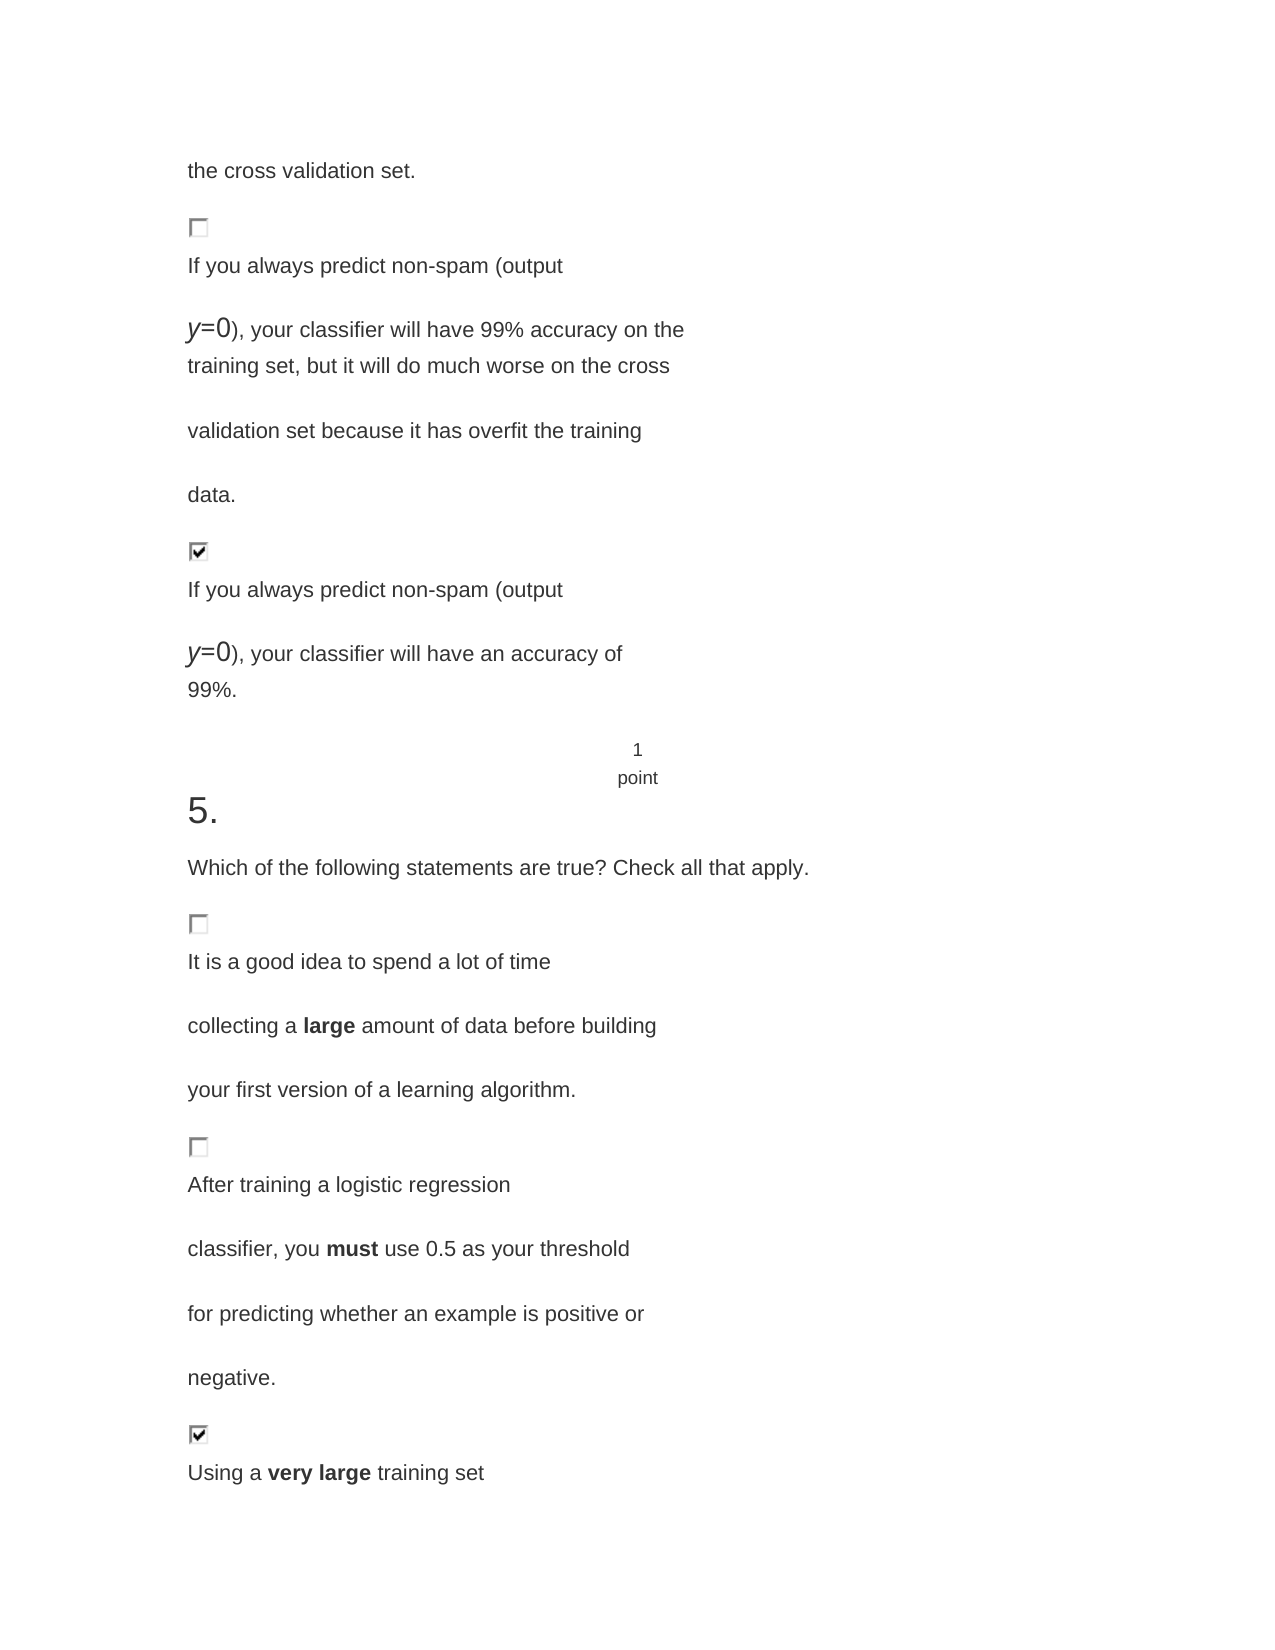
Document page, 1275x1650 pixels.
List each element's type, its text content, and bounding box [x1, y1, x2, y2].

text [187, 309, 1087, 346]
text It is a good idea to spend a lot of time [187, 942, 1087, 974]
text 5. [187, 788, 1087, 831]
text 99%. [187, 670, 1087, 703]
text your first version of a learning algorithm. [187, 1070, 1087, 1103]
text validation set because it has overfit the training [187, 410, 1087, 443]
text for predicting whether an example is positive or [187, 1293, 1087, 1326]
text collecting a large amount of data before building [187, 1006, 1087, 1038]
text If you always predict non-spam (output [187, 245, 1087, 278]
text negative. [187, 1357, 1087, 1390]
text data. [187, 474, 1087, 507]
text classifier, you must use 0.5 as your threshold [187, 1229, 1087, 1262]
text 1 point [187, 732, 1087, 788]
text Which of the following statements are true? Check all that apply. [187, 847, 1087, 879]
text the cross validation set. [187, 150, 1087, 183]
text If you always predict non-spam (output [187, 569, 1087, 602]
text training set, but it will do much worse on the cross [187, 346, 1087, 379]
text Using a very large training set [187, 1452, 1087, 1484]
text After training a logistic regression [187, 1165, 1087, 1197]
text y=0), your classifier will have an accuracy of [187, 633, 1087, 670]
